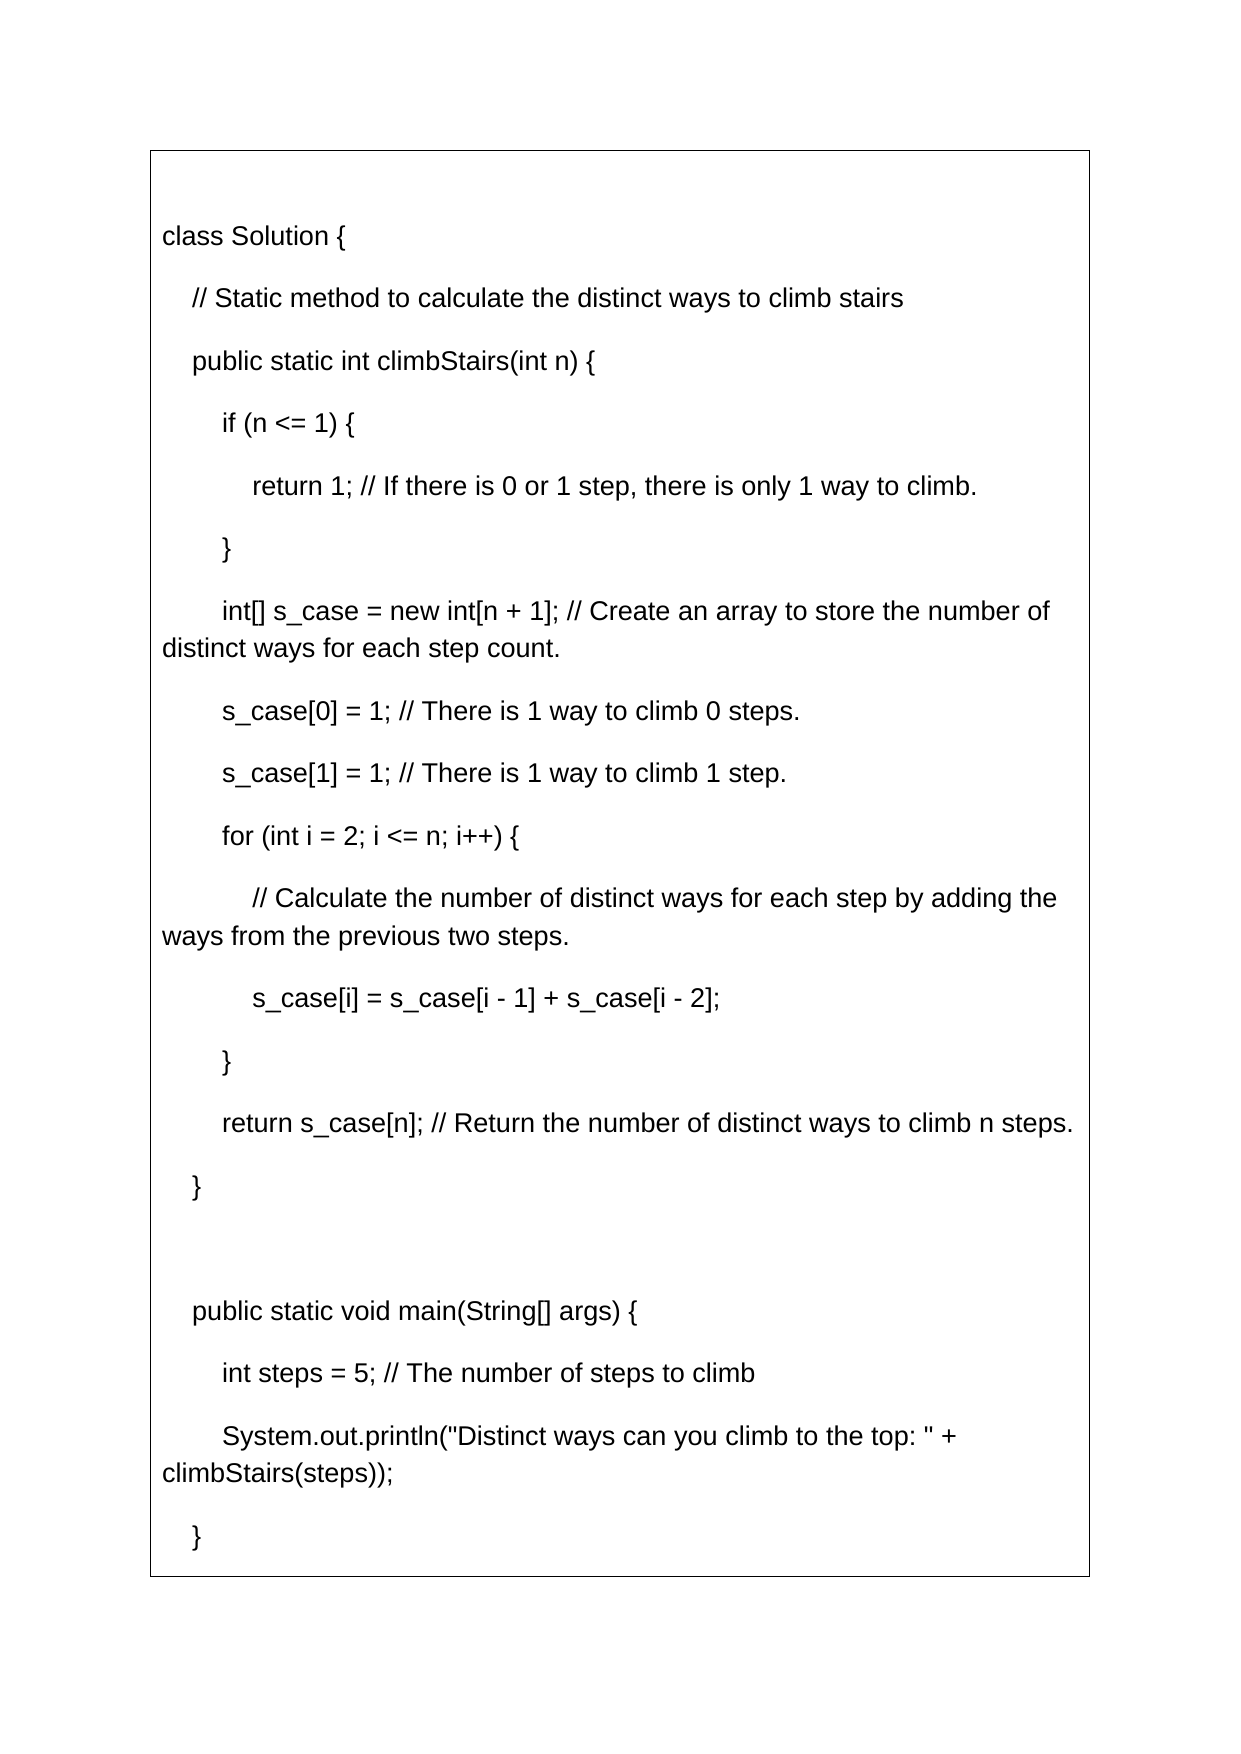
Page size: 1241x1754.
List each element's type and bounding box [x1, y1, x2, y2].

table_header [151, 151, 1089, 1576]
